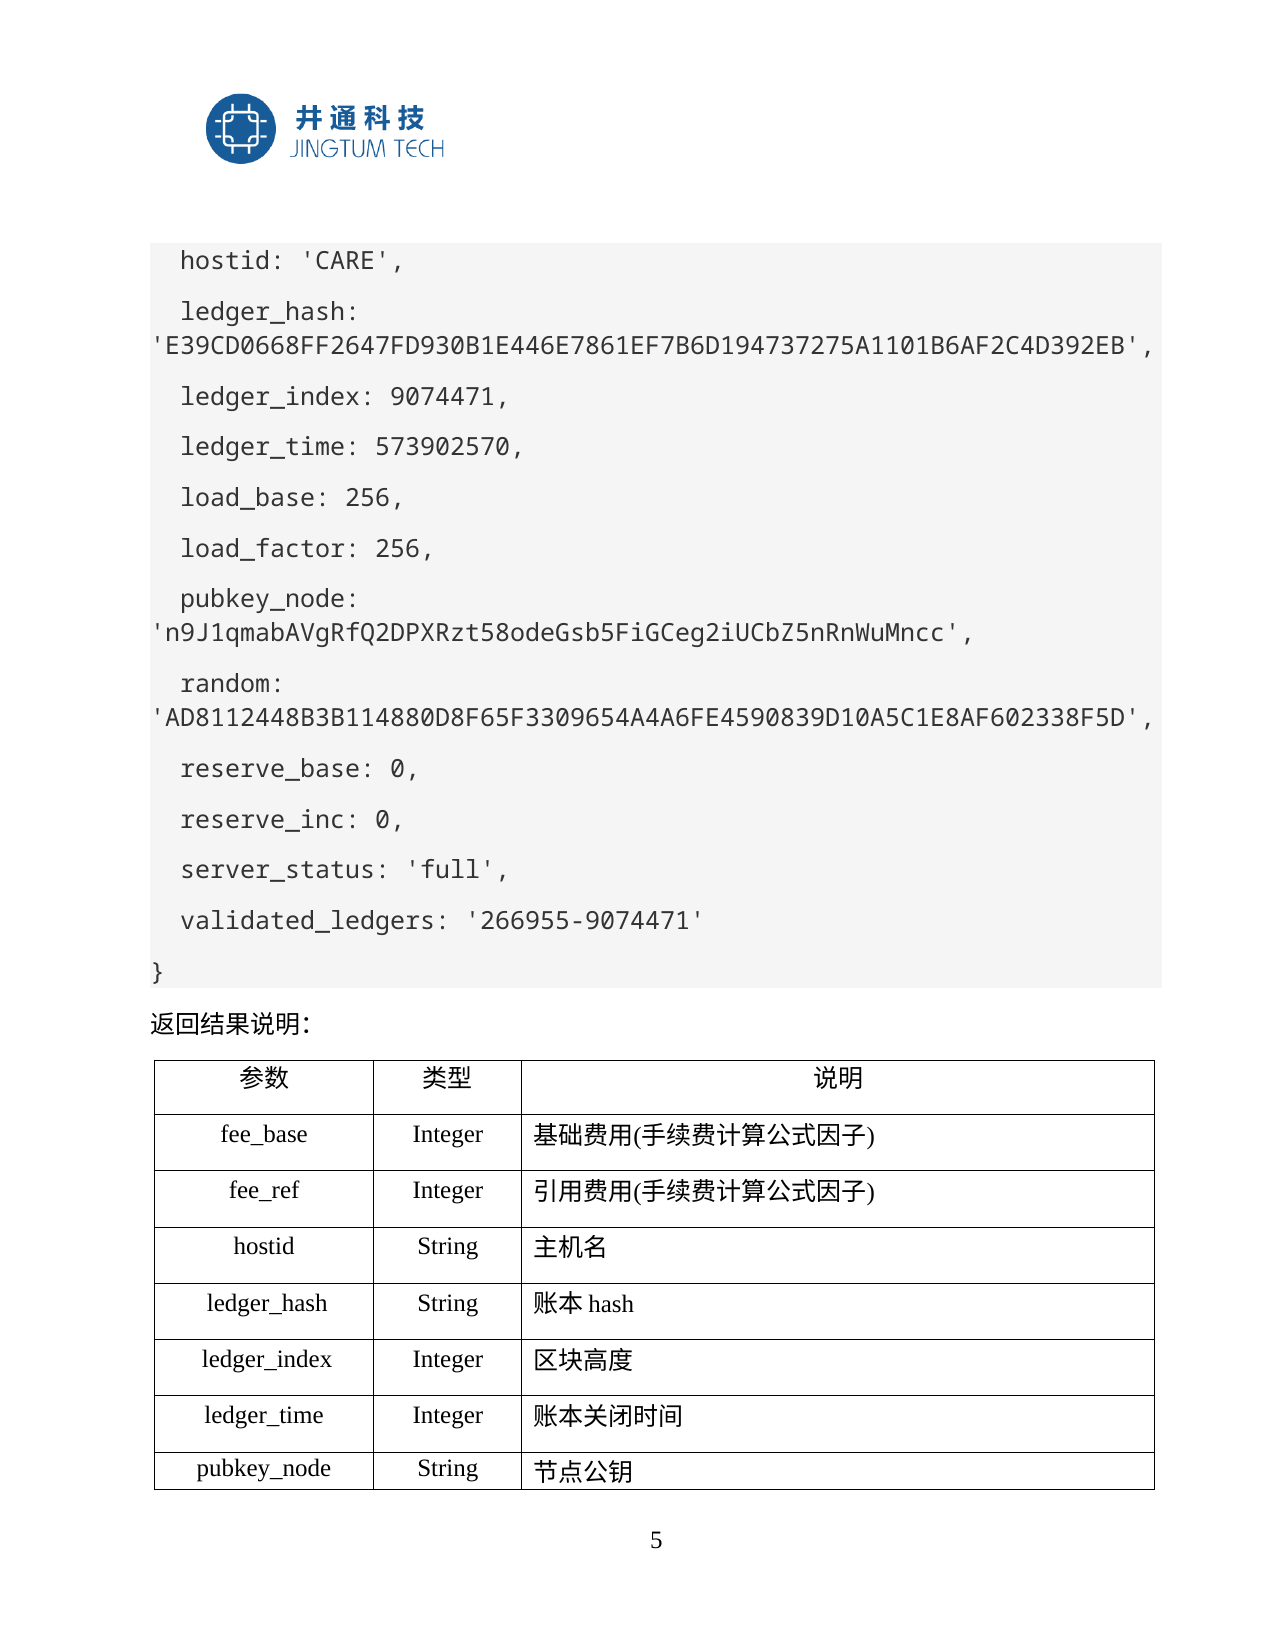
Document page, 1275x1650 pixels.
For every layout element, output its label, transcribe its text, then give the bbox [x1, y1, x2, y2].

text ledger_time: 573902570, [150, 429, 1162, 463]
table_cell 基础费用(手续费计算公式因子) [522, 1115, 1154, 1170]
table_cell Integer [374, 1115, 521, 1170]
table_cell 账本hash [522, 1284, 1154, 1339]
table_cell pubkey_node [155, 1453, 373, 1489]
text server_status: 'full', [150, 852, 1162, 886]
table_cell fee_ref [155, 1171, 373, 1227]
text random: 'AD8112448B3B114880D8F65F3309654A4A6FE4590839D10A5C1E8AF602338F5D', [150, 666, 1162, 734]
table_cell String [374, 1228, 521, 1283]
text reserve_inc: 0, [150, 801, 1162, 835]
text 返回结果说明： [150, 1004, 1162, 1041]
table_cell fee_base [155, 1115, 373, 1170]
text pubkey_node: 'n9J1qmabAVgRfQ2DPXRzt58odeGsb5FiGCeg2iUCbZ5nRnWuMncc', [150, 581, 1162, 649]
text validated_ledgers: '266955-9074471' [150, 903, 1162, 937]
table_cell ledger_time [155, 1396, 373, 1452]
table_cell Integer [374, 1340, 521, 1395]
table_cell Integer [374, 1396, 521, 1452]
text load_factor: 256, [150, 530, 1162, 564]
table_cell Integer [374, 1171, 521, 1227]
text reserve_base: 0, [150, 751, 1162, 785]
text load_base: 256, [150, 479, 1162, 514]
text } [150, 953, 1162, 988]
text hostid: 'CARE', [150, 243, 1162, 277]
table_cell String [374, 1284, 521, 1339]
text ledger_index: 9074471, [150, 378, 1162, 412]
table_cell ledger_hash [155, 1284, 373, 1339]
table_cell 引用费用(手续费计算公式因子) [522, 1171, 1154, 1227]
picture [180, 71, 463, 186]
table_header 类型 [374, 1061, 521, 1114]
table_cell ledger_index [155, 1340, 373, 1395]
table_cell 区块高度 [522, 1340, 1154, 1395]
text ledger_hash: 'E39CD0668FF2647FD930B1E446E7861EF7B6D194737275A1101B6AF2C4D392EB', [150, 293, 1162, 361]
table_header 参数 [155, 1061, 373, 1114]
table_header 说明 [522, 1061, 1154, 1114]
table_cell 节点公钥 [522, 1453, 1154, 1489]
table_cell hostid [155, 1228, 373, 1283]
table_cell 主机名 [522, 1228, 1154, 1283]
table_cell String [374, 1453, 521, 1489]
table_cell 账本关闭时间 [522, 1396, 1154, 1452]
